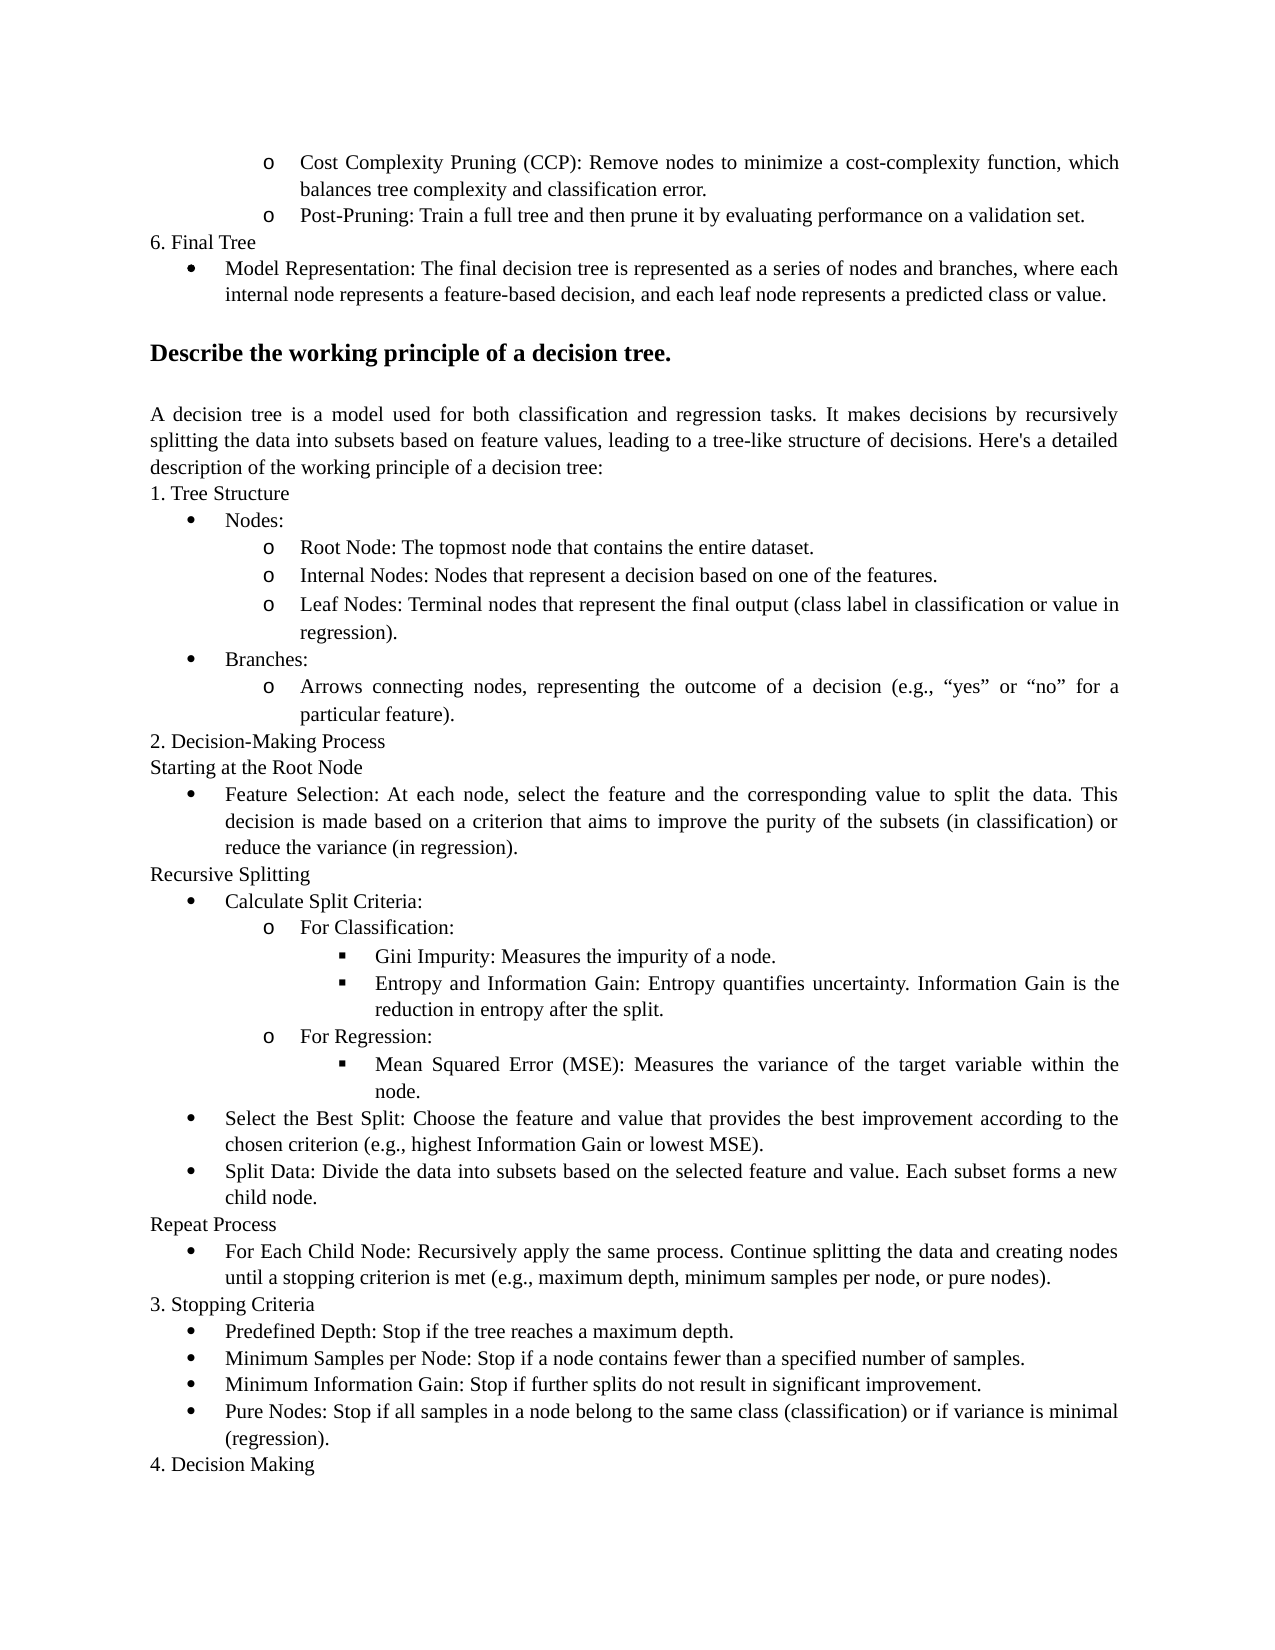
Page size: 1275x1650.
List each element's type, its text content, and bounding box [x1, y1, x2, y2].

list Arrows connecting nodes, representing the outcome of a decision (e.g., “yes” or “no” for a particular feature). [262, 674, 1120, 726]
list Gini Impurity: Measures the impurity of a node. [337, 944, 1120, 968]
list Split Data: Divide the data into subsets based on the selected feature and value. Each subset forms a new child node. [187, 1159, 1120, 1209]
list Select the Best Split: Choose the feature and value that provides the best improvement according to the chosen criterion (e.g., highest Information Gain or lowest MSE). [187, 1106, 1120, 1156]
list Minimum Samples per Node: Stop if a node contains fewer than a specified number of samples. [187, 1346, 1120, 1370]
list For Each Child Node: Recursively apply the same process. Continue splitting the data and creating nodes until a stopping criterion is met (e.g., maximum depth, minimum samples per node, or pure nodes). [187, 1239, 1120, 1289]
list Feature Selection: At each node, select the feature and the corresponding value to split the data. This decision is made based on a criterion that aims to improve the purity of the subsets (in classification) or reduce the variance (in regression). [187, 782, 1120, 859]
list For Regression: [262, 1024, 1120, 1049]
list Pure Nodes: Stop if all samples in a node belong to the same class (classification) or if variance is minimal (regression). [187, 1399, 1120, 1450]
list Minimum Information Gain: Stop if further splits do not result in significant improvement. [187, 1372, 1120, 1396]
text Starting at the Root Node [150, 755, 1120, 779]
list Branches: [187, 647, 1120, 671]
list For Classification: [262, 915, 1120, 941]
list Model Representation: The final decision tree is represented as a series of nodes and branches, where each internal node represents a feature-based decision, and each leaf node represents a predicted class or value. [187, 256, 1120, 306]
list Calculate Split Criteria: [187, 888, 1120, 913]
text 6. Final Tree [150, 230, 1120, 254]
list Internal Nodes: Nodes that represent a decision based on one of the features. [262, 563, 1120, 589]
text 4. Decision Making [150, 1452, 1120, 1476]
list Nodes: [187, 508, 1120, 532]
text A decision tree is a model used for both classification and regression tasks. It makes decisions by recursively splitting the data into subsets based on feature values, leading to a tree-like structure of decisions. Here's a detailed description of the working principle of a decision tree: [150, 402, 1120, 479]
list Leaf Nodes: Terminal nodes that represent the final output (class label in classification or value in regression). [262, 592, 1120, 644]
list Root Node: The topmost node that contains the entire dataset. [262, 535, 1120, 561]
text 2. Decision-Making Process [150, 728, 1120, 753]
list Post-Pruning: Train a full tree and then prune it by evaluating performance on a validation set. [262, 203, 1120, 228]
list Entropy and Information Gain: Entropy quantifies uncertainty. Information Gain is the reduction in entropy after the split. [337, 971, 1120, 1021]
text Recursive Splitting [150, 862, 1120, 886]
text 1. Tree Structure [150, 481, 1120, 505]
text Repeat Process [150, 1212, 1120, 1236]
text 3. Stopping Criteria [150, 1292, 1120, 1316]
text Describe the working principle of a decision tree. [150, 338, 1120, 367]
list Predefined Depth: Stop if the tree reaches a maximum depth. [187, 1319, 1120, 1343]
list Cost Complexity Pruning (CCP): Remove nodes to minimize a cost-complexity function, which balances tree complexity and classification error. [262, 150, 1120, 201]
list Mean Squared Error (MSE): Measures the variance of the target variable within the node. [337, 1052, 1120, 1103]
